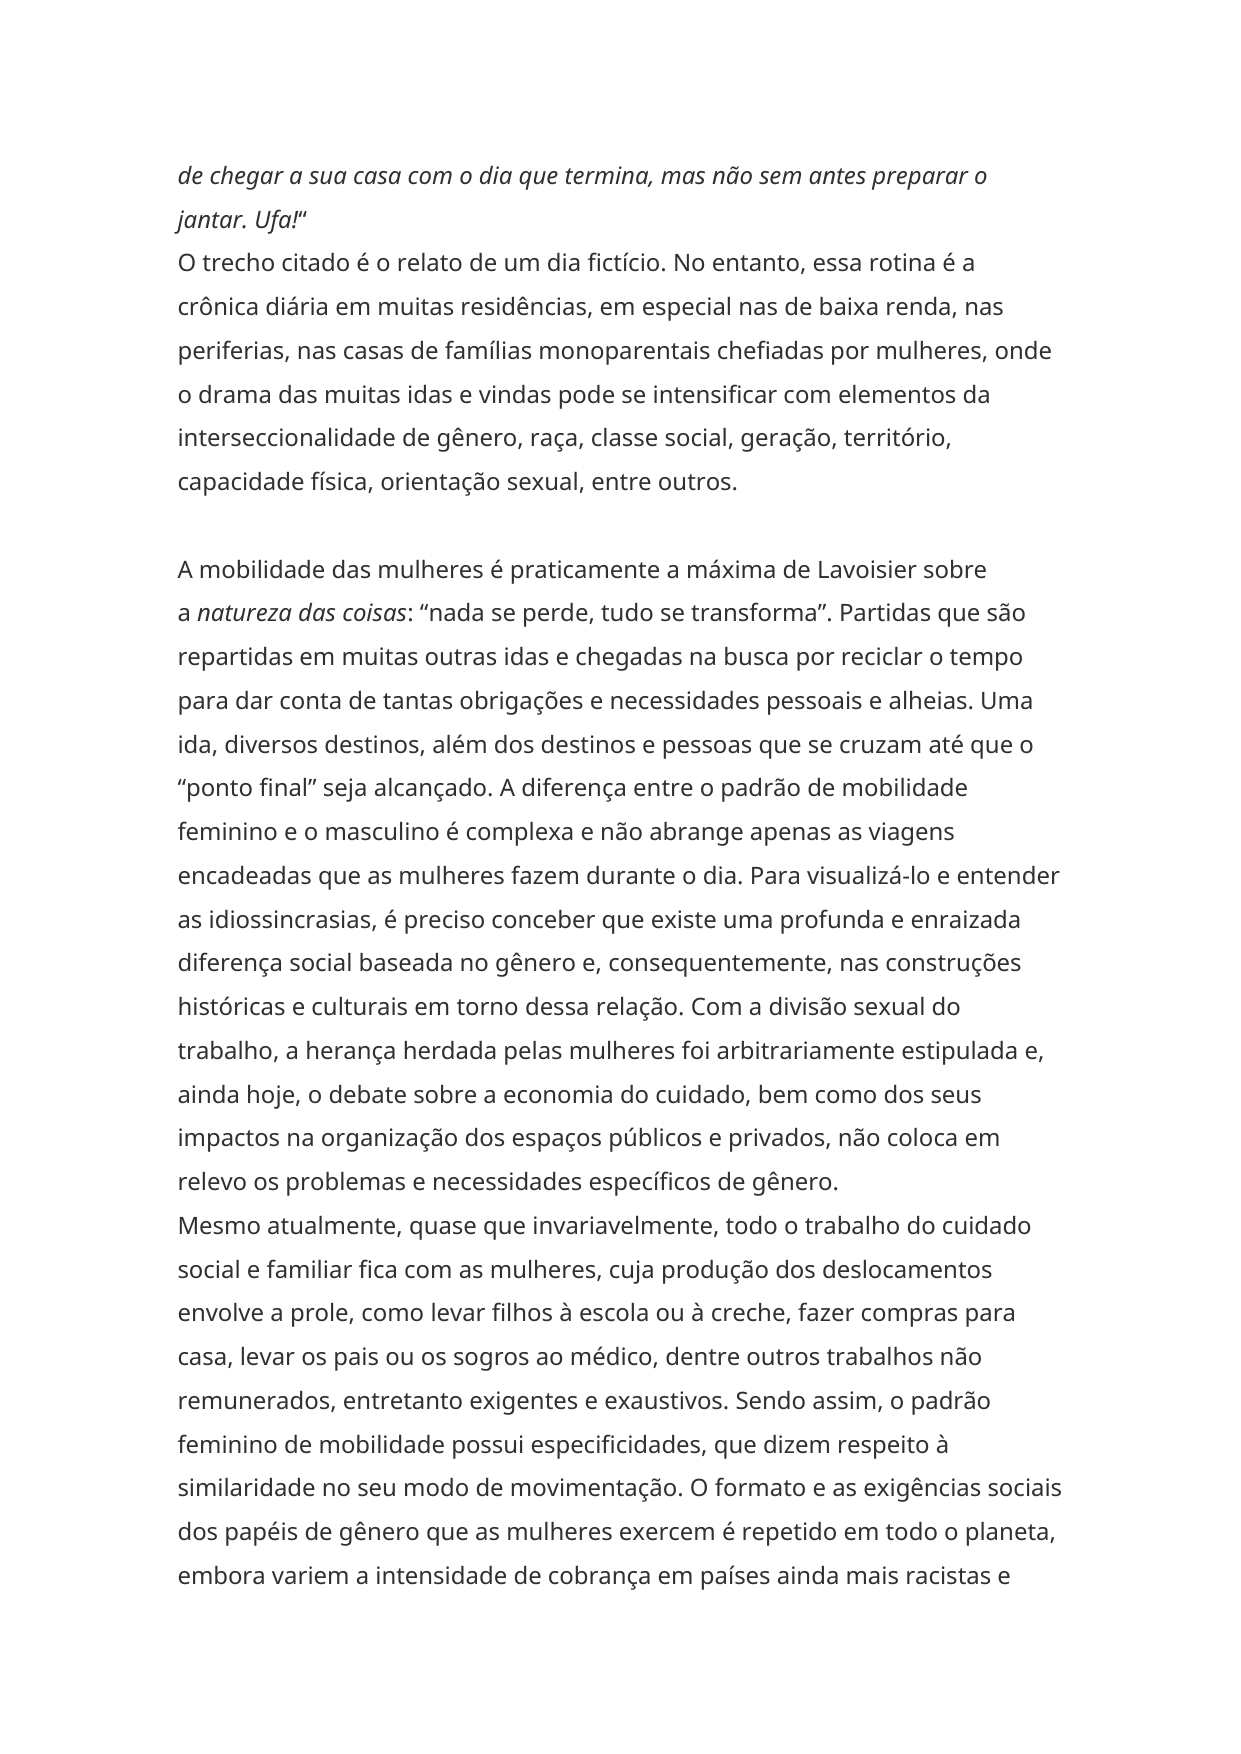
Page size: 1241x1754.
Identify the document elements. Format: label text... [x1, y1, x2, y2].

text A mobilidade das mulheres é praticamente a máxima de Lavoisier sobre a natureza das coisas: “nada se perde, tudo se transforma”. Partidas que são repartidas em muitas outras idas e chegadas na busca por reciclar o tempo para dar conta de tantas obrigações e necessidades pessoais e alheias. Uma ida, diversos destinos, além dos destinos e pessoas que se cruzam até que o “ponto final” seja alcançado. A diferença entre o padrão de mobilidade feminino e o masculino é complexa e não abrange apenas as viagens encadeadas que as mulheres fazem durante o dia. Para visualizá-lo e entender as idiossincrasias, é preciso conceber que existe uma profunda e enraizada diferença social baseada no gênero e, consequentemente, nas construções históricas e culturais em torno dessa relação. Com a divisão sexual do trabalho, a herança herdada pelas mulheres foi arbitrariamente estipulada e, ainda hoje, o debate sobre a economia do cuidado, bem como dos seus impactos na organização dos espaços públicos e privados, não coloca em relevo os problemas e necessidades específicos de gênero. [177, 541, 1063, 1198]
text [177, 148, 1063, 235]
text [177, 1198, 1063, 1591]
text O trecho citado é o relato de um dia fictício. No entanto, essa rotina é a crônica diária em muitas residências, em especial nas de baixa renda, nas periferias, nas casas de famílias monoparentais chefiadas por mulheres, onde o drama das muitas idas e vindas pode se intensificar com elementos da interseccionalidade de gênero, raça, classe social, geração, território, capacidade física, orientação sexual, entre outros. [177, 235, 1063, 498]
